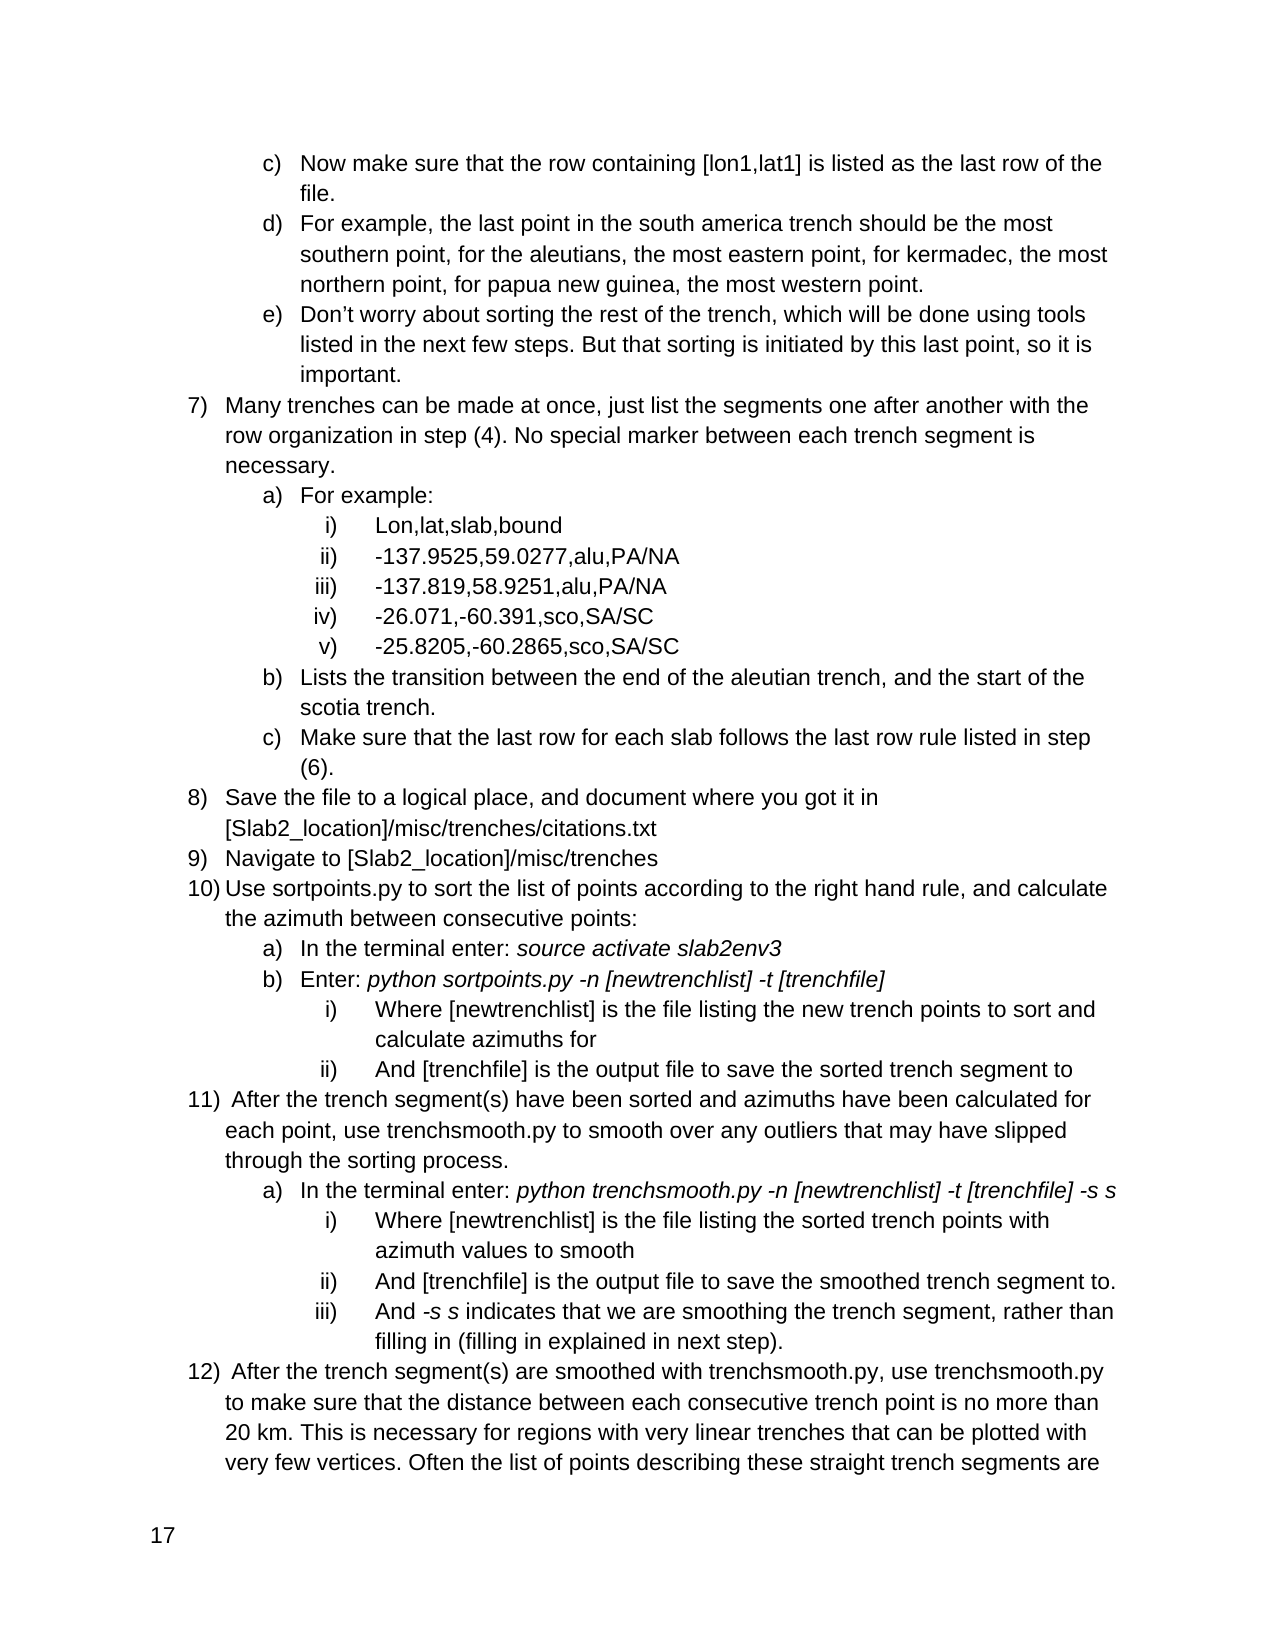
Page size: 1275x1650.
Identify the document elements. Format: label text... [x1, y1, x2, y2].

list In the terminal enter: python trenchsmooth.py -n [newtrenchlist] -t [trenchfile] -s s [262, 1177, 1125, 1203]
list And [trenchfile] is the output file to save the smoothed trench segment to. [337, 1268, 1125, 1294]
list -26.071,-60.391,sco,SA/SC [337, 603, 1125, 629]
list Use sortpoints.py to sort the list of points according to the right hand rule, and calculate the azimuth between consecutive points: [187, 875, 1125, 932]
list Make sure that the last row for each slab follows the last row rule listed in step (6). [262, 724, 1125, 781]
list -137.9525,59.0277,alu,PA/NA [337, 543, 1125, 569]
list And -s s indicates that we are smoothing the trench segment, rather than filling in (filling in explained in next step). [337, 1298, 1125, 1354]
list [187, 1358, 1125, 1475]
list -137.819,58.9251,alu,PA/NA [337, 573, 1125, 599]
list For example, the last point in the south america trench should be the most southern point, for the aleutians, the most eastern point, for kermadec, the most northern point, for papua new guinea, the most western point. [262, 210, 1125, 297]
list Now make sure that the row containing [lon1,lat1] is listed as the last row of the file. [262, 150, 1125, 207]
list Lon,lat,slab,bound [337, 512, 1125, 539]
list Where [newtrenchlist] is the file listing the new trench points to sort and calculate azimuths for [337, 996, 1125, 1052]
list Save the file to a logical place, and document where you got it in [Slab2_location]/misc/trenches/citations.txt [187, 784, 1125, 841]
list And [trenchfile] is the output file to save the sorted trench segment to [337, 1056, 1125, 1083]
list Navigate to [Slab2_location]/misc/trenches [187, 845, 1125, 871]
list Enter: python sortpoints.py -n [newtrenchlist] -t [trenchfile] [262, 966, 1125, 992]
list -25.8205,-60.2865,sco,SA/SC [337, 633, 1125, 660]
list In the terminal enter: source activate slab2env3 [262, 935, 1125, 962]
list Don’t worry about sorting the rest of the trench, which will be done using tools listed in the next few steps. But that sorting is initiated by this last point, so it is important. [262, 301, 1125, 388]
list Where [newtrenchlist] is the file listing the sorted trench points with azimuth values to smooth [337, 1207, 1125, 1264]
list For example: [262, 482, 1125, 509]
list Many trenches can be made at once, just list the segments one after another with the row organization in step (4). No special marker between each trench segment is necessary. [187, 392, 1125, 478]
list After the trench segment(s) have been sorted and azimuths have been calculated for each point, use trenchsmooth.py to smooth over any outliers that may have slipped through the sorting process. [187, 1086, 1125, 1173]
list Lists the transition between the end of the aleutian trench, and the start of the scotia trench. [262, 663, 1125, 720]
